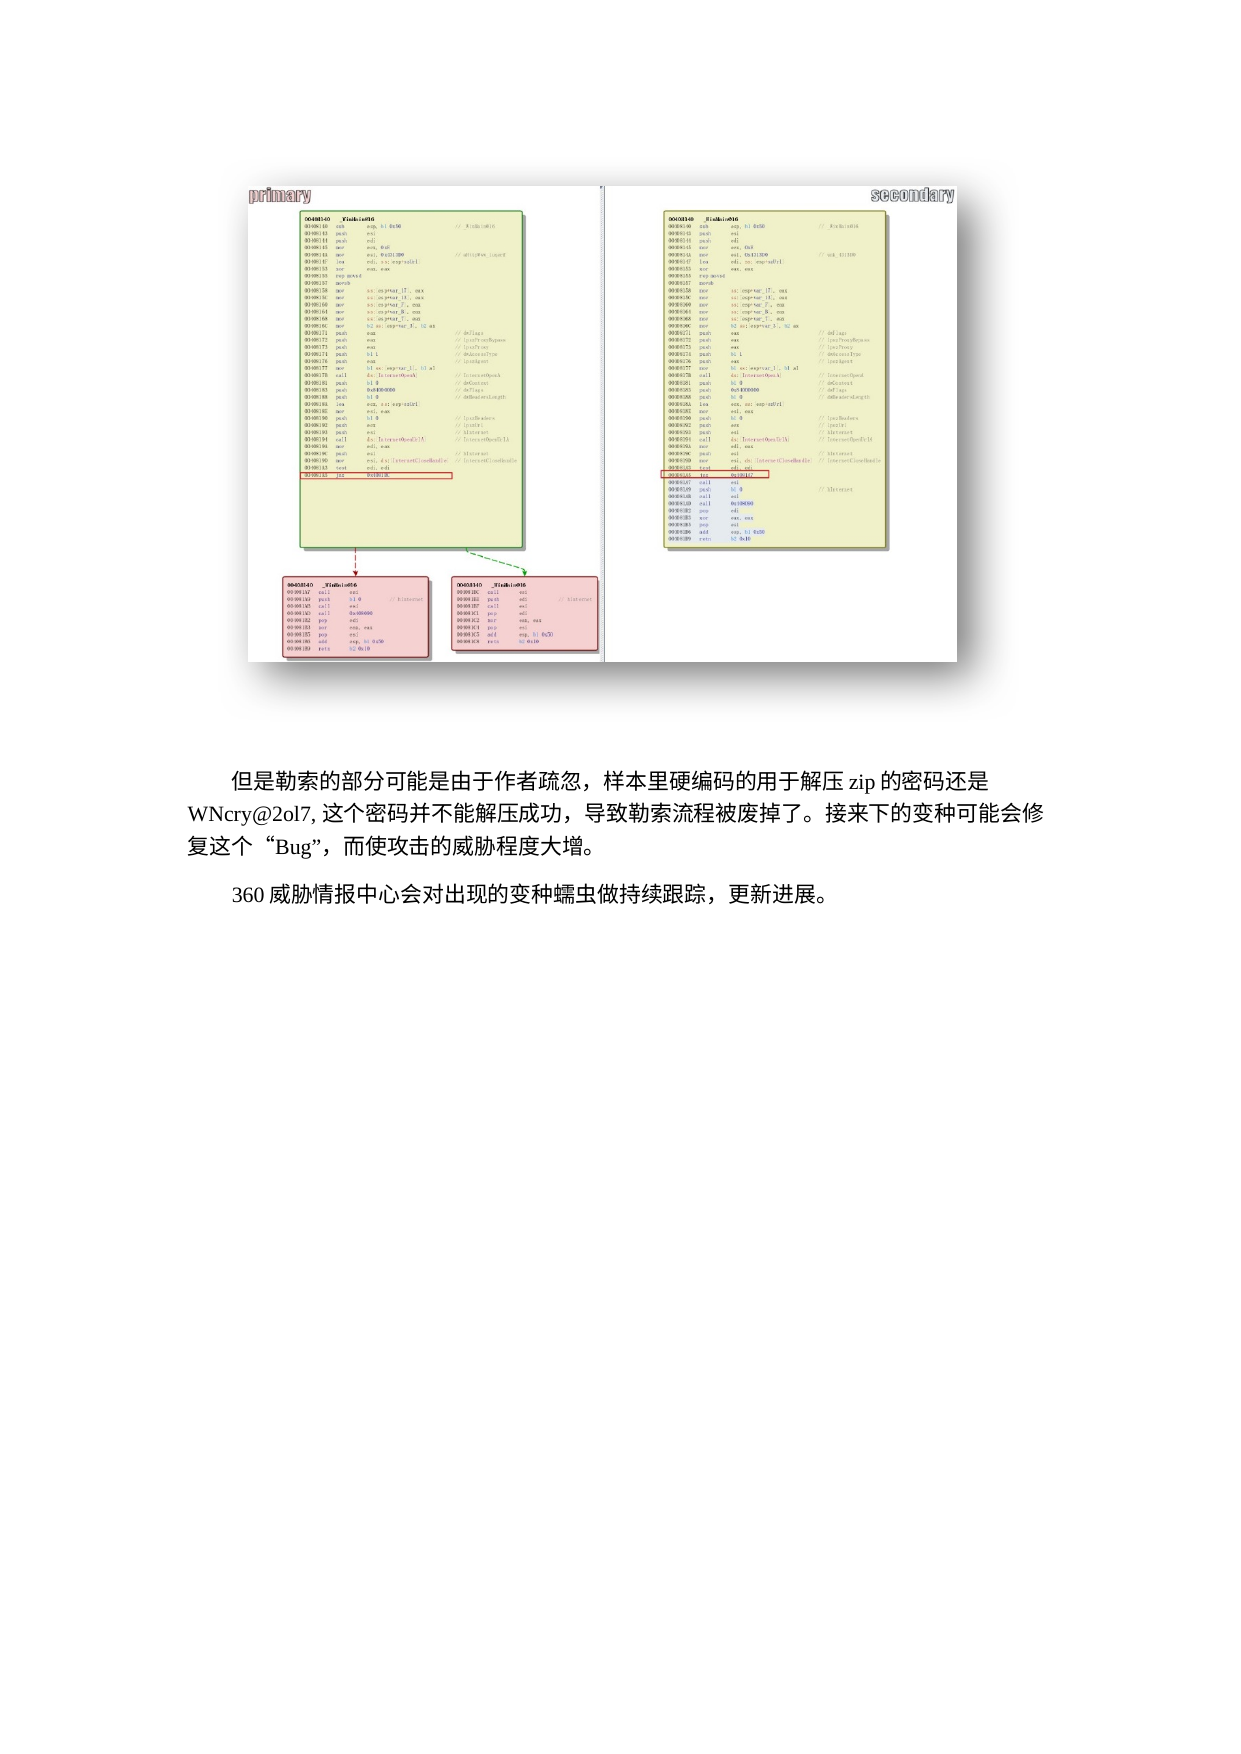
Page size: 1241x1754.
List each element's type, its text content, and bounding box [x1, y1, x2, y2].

picture [248, 186, 957, 662]
text 但是勒索的部分可能是由于作者疏忽，样本里硬编码的用于解压zip的密码还是WNcry@2ol7, 这个密码并不能解压成功，导致勒索流程被废掉了。接来下的变种可能会修复这个“Bug”，而使攻击的威胁程度大增。 [187, 763, 1053, 861]
text 360威胁情报中心会对出现的变种蠕虫做持续跟踪，更新进展。 [187, 877, 1053, 909]
